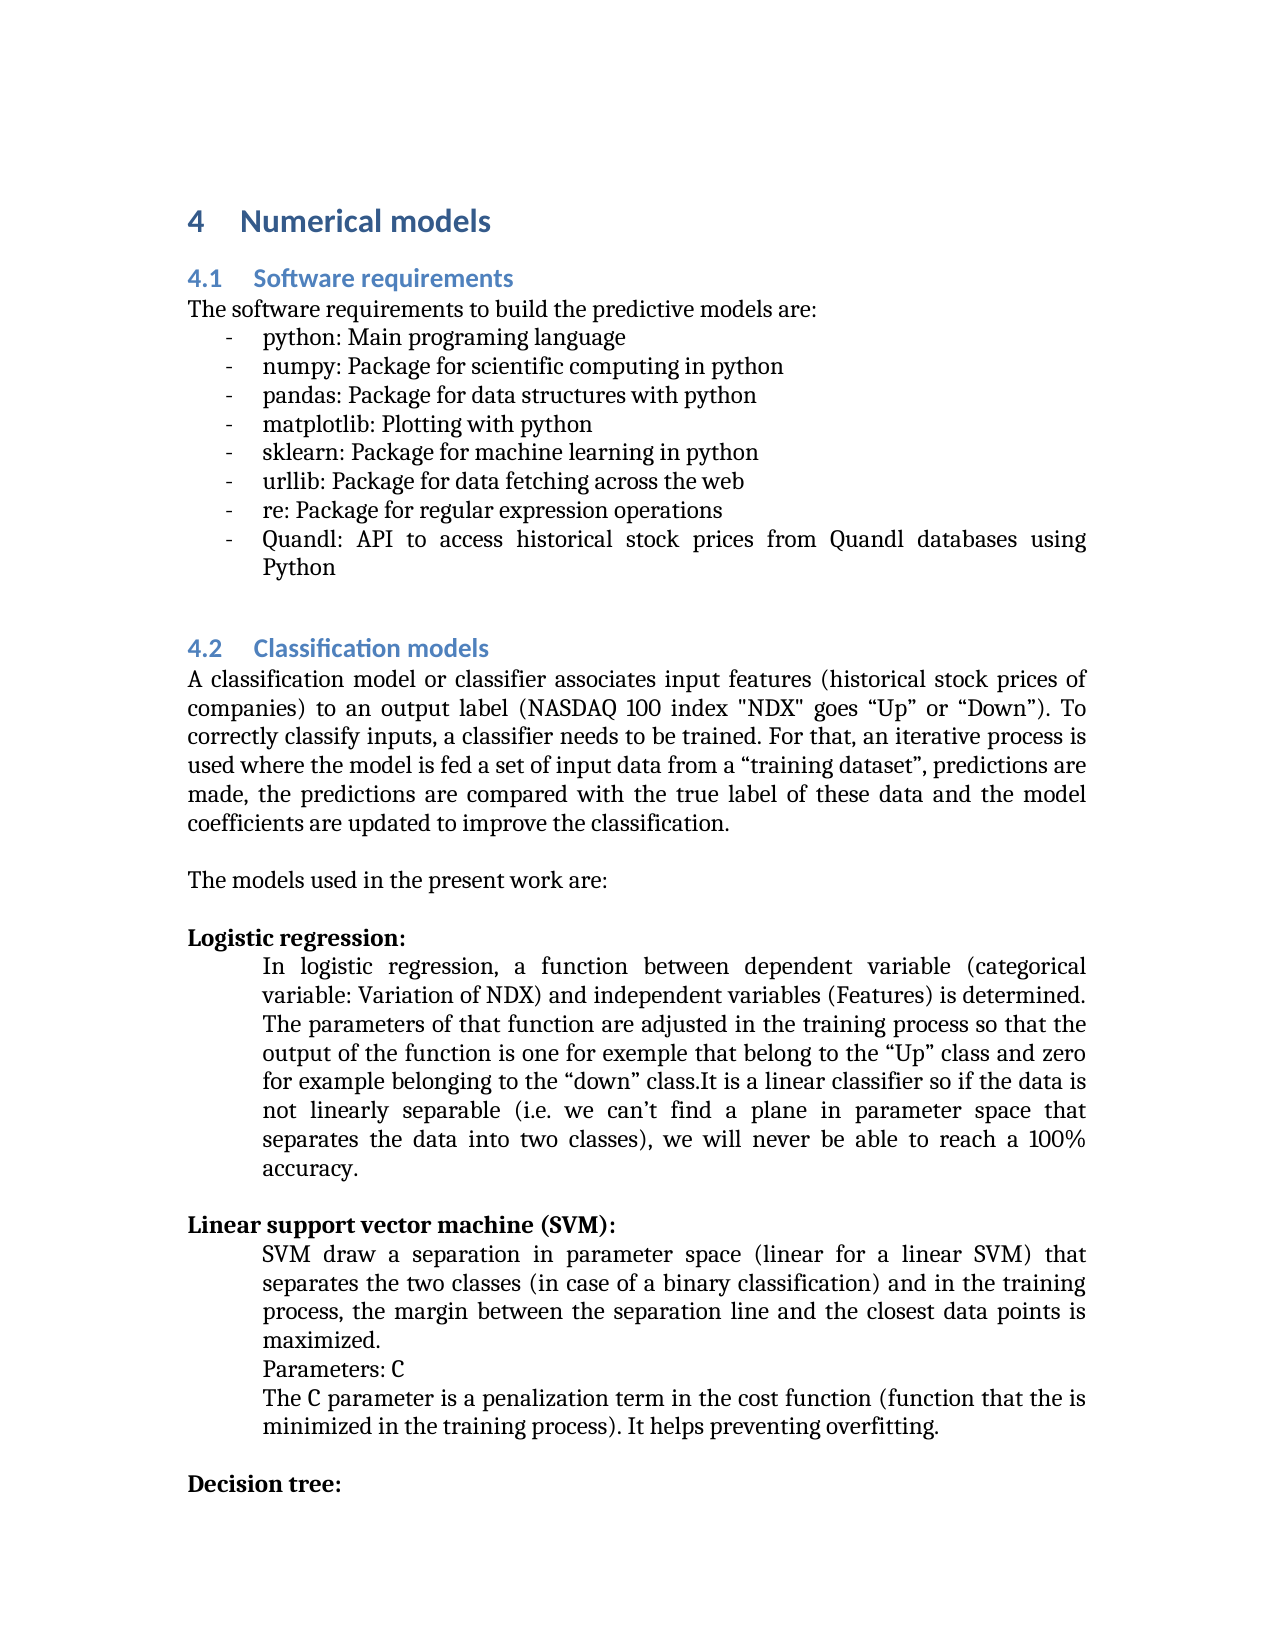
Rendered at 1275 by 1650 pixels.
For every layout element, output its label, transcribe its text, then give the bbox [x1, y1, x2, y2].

text Linear support vector machine (SVM): [187, 1211, 1087, 1240]
subtitle Numerical models [187, 200, 1087, 241]
text A classification model or classifier associates input features (historical stock prices of companies) to an output label (NASDAQ 100 index "NDX" goes “Up” or “Down”). To correctly classify inputs, a classifier needs to be trained. For that, an iterative process is used where the model is fed a set of input data from a “training dataset”, predictions are made, the predictions are compared with the true label of these data and the model coefficients are updated to improve the classification. [187, 665, 1087, 837]
text The software requirements to build the predictive models are: [187, 294, 1087, 323]
text Logistic regression: [187, 923, 1087, 952]
list matplotlib: Plotting with python [225, 409, 1087, 438]
list sklearn: Package for machine learning in python [225, 438, 1087, 467]
subtitle Classification models [187, 632, 1087, 665]
subtitle Software requirements [187, 262, 1087, 294]
text Decision tree: [187, 1470, 1087, 1498]
list urllib: Package for data fetching across the web [225, 467, 1087, 496]
text Parameters: C [262, 1355, 1087, 1383]
text The models used in the present work are: [187, 866, 1087, 895]
text The C parameter is a penalization term in the cost function (function that the is minimized in the training process). It helps preventing overfitting. [262, 1383, 1087, 1441]
list pandas: Package for data structures with python [225, 381, 1087, 409]
list python: Main programing language [225, 323, 1087, 352]
text SVM draw a separation in parameter space (linear for a linear SVM) that separates the two classes (in case of a binary classification) and in the training process, the margin between the separation line and the closest data points is maximized. [262, 1240, 1087, 1355]
list In logistic regression, a function between dependent variable (categorical variable: Variation of NDX) and independent variables (Features) is determined. The parameters of that function are adjusted in the training process so that the output of the function is one for exemple that belong to the “Up” class and zero for example belonging to the “down” class.It is a linear classifier so if the data is not linearly separable (i.e. we can’t find a plane in parameter space that separates the data into two classes), we will never be able to reach a 100% accuracy. [262, 952, 1087, 1182]
list numpy: Package for scientific computing in python [225, 352, 1087, 381]
list re: Package for regular expression operations [225, 496, 1087, 524]
list Quandl: API to access historical stock prices from Quandl databases using Python [225, 524, 1087, 582]
